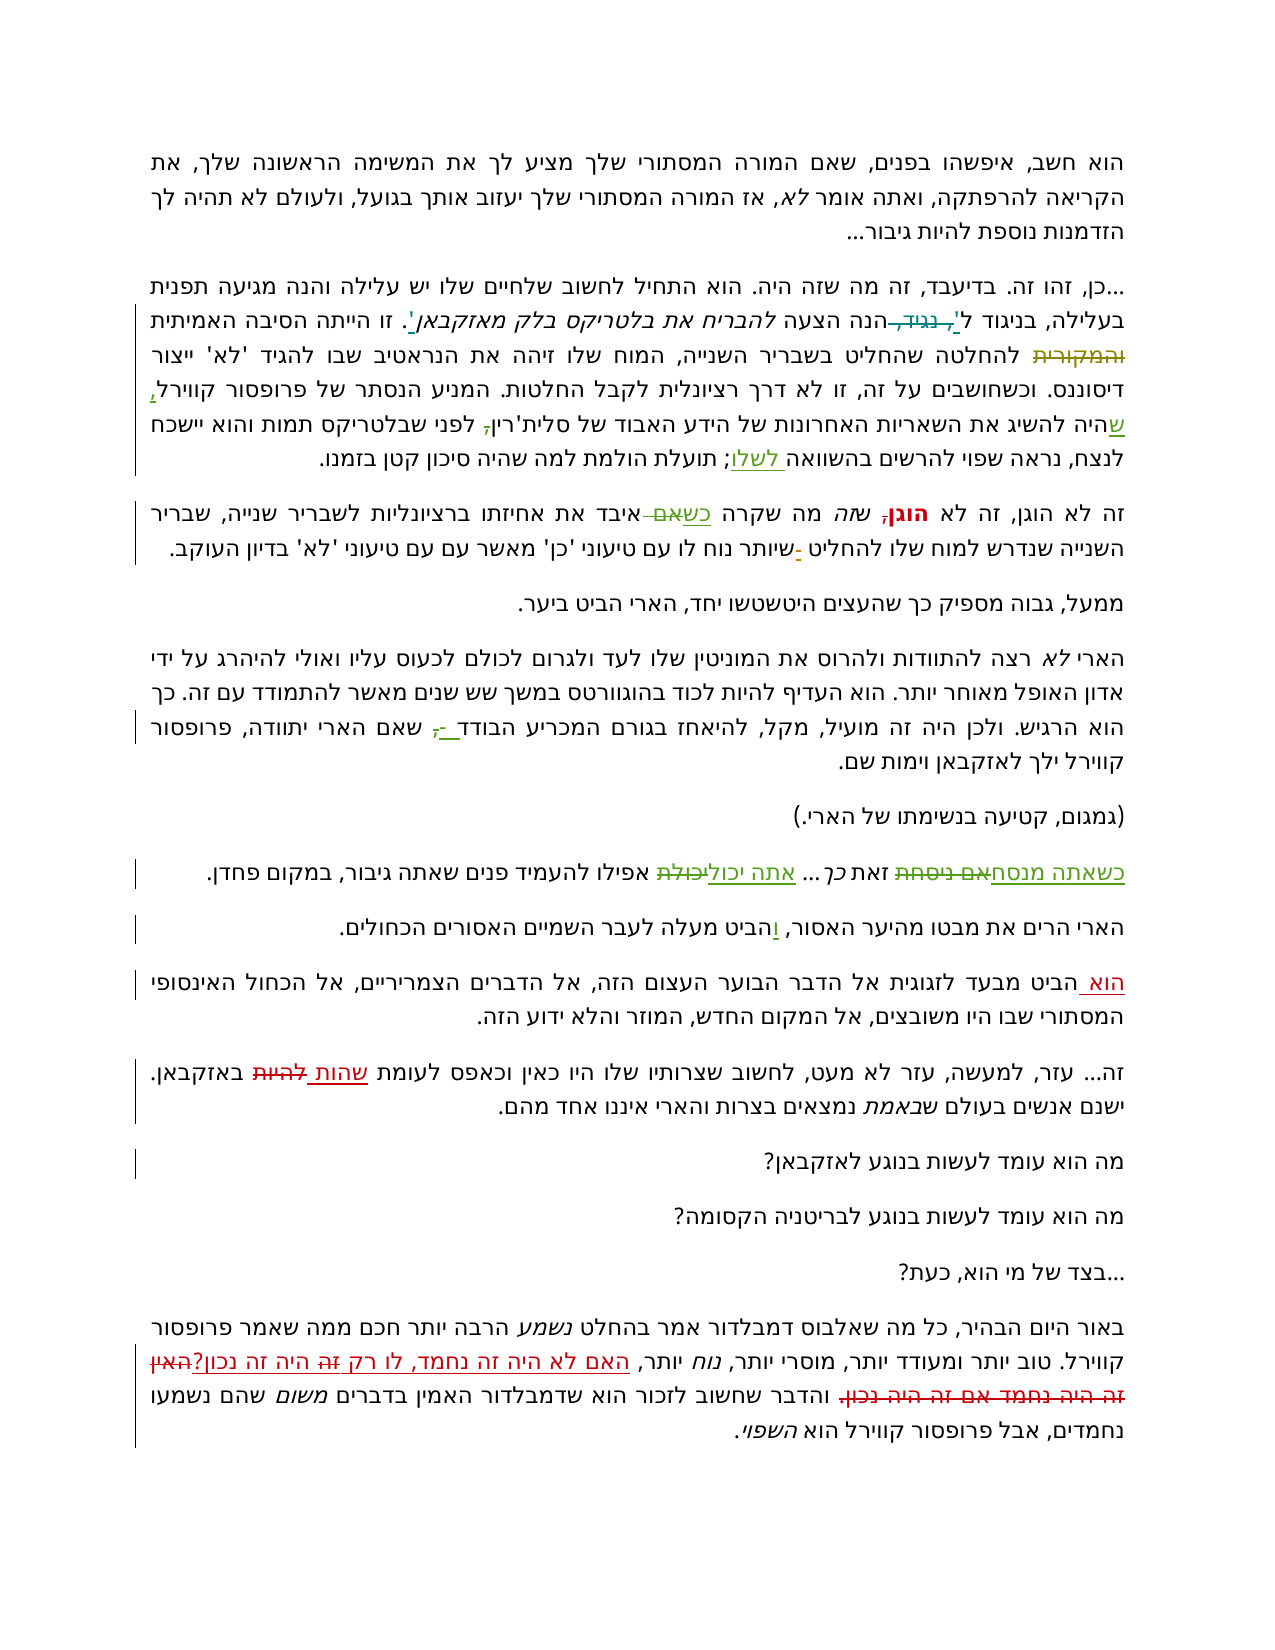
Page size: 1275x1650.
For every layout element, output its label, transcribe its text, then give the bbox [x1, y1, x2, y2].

text ...בצד של מי הוא, כעת? [150, 1259, 1125, 1289]
text (גמגום, קטיעה בנשימתו של הארי.) [150, 804, 1125, 834]
text באור היום הבהיר, כל מה שאלבוס דמבלדור אמר בהחלט נשמע הרבה יותר חכם ממה שאמר פרופסור קווירל. טוב יותר ומעודד יותר, מוסרי יותר, נוח יותר, והדבר שחשוב לזכור הוא שדמבלדור האמין בדברים משום שהם נשמעו נחמדים, אבל פרופסור קווירל הוא השפוי. [150, 1314, 1125, 1448]
text מה הוא עומד לעשות בנוגע לאזקבאן? [150, 1149, 1125, 1179]
text זה… עזר, למעשה, עזר לא מעט, לחשוב שצרותיו שלו היו כאין וכאפס לעומת באזקבאן. ישנם אנשים בעולם שבאמת נמצאים בצרות והארי איננו אחד מהם. [150, 1059, 1125, 1124]
text הביט מבעד לזגוגית אל הדבר הבוער העצום הזה, אל הדברים הצמריריים, אל הכחול האינסופי המסתורי שבו היו משובצים, אל המקום החדש, המוזר והלא ידוע הזה. [150, 970, 1125, 1034]
text ממעל, גבוה מספיק כך שהעצים היטשטשו יחד, הארי הביט ביער. [150, 591, 1125, 621]
text זה לא הוגן, זה לא הוגן שזה מה שקרה איבד את אחיזתו ברציונליות לשבריר שנייה, שבריר השנייה שנדרש למוח שלו להחליט שיותר נוח לו עם טיעוני 'כן' מאשר עם עם טיעוני 'לא' בדיון העוקב. [150, 501, 1125, 565]
text מה הוא עומד לעשות בנוגע לבריטניה הקסומה? [150, 1204, 1125, 1234]
text ...כן, זהו זה. בדיעבד, זה מה שזה היה. הוא התחיל לחשוב שלחיים שלו יש עלילה והנה מגיעה תפנית בעלילה, בניגוד להנה הצעה להבריח את בלטריקס בלק מאזקבאן. זו הייתה הסיבה האמיתית להחלטה שהחליט בשבריר השנייה, המוח שלו זיהה את הנראטיב שבו להגיד 'לא' ייצור דיסוננס. וכשחושבים על זה, זו לא דרך רציונלית לקבל החלטות. המניע הנסתר של פרופסור קווירל היה להשיג את השאריות האחרונות של הידע האבוד של סלית'רין לפני שבלטריקס תמות והוא יישכח לנצח, נראה שפוי להרשים בהשוואה; תועלת הולמת למה שהיה סיכון קטן בזמנו. [150, 274, 1125, 476]
text הוא חשב, איפשהו בפנים, שאם המורה המסתורי שלך מציע לך את המשימה הראשונה שלך, את הקריאה להרפתקה, ואתה אומר לא, אז המורה המסתורי שלך יעזוב אותך בגועל, ולעולם לא תהיה לך הזדמנות נוספת להיות גיבור… [150, 150, 1125, 249]
text הארי הרים את מבטו מהיער האסור, הביט מעלה לעבר השמיים האסורים הכחולים. [150, 914, 1125, 944]
text הארי לא רצה להתוודות ולהרוס את המוניטין שלו לעד ולגרום לכולם לכעוס עליו ואולי להיהרג על ידי אדון האופל מאוחר יותר. הוא העדיף להיות לכוד בהוגוורטס במשך שש שנים מאשר להתמודד עם זה. כך הוא הרגיש. ולכן היה זה מועיל, מקל, להיאחז בגורם המכריע הבודד שאם הארי יתוודה, פרופסור קווירל ילך לאזקבאן וימות שם. [150, 646, 1125, 779]
text זאת כך… אפילו להעמיד פנים שאתה גיבור, במקום פחדן. [150, 859, 1125, 889]
